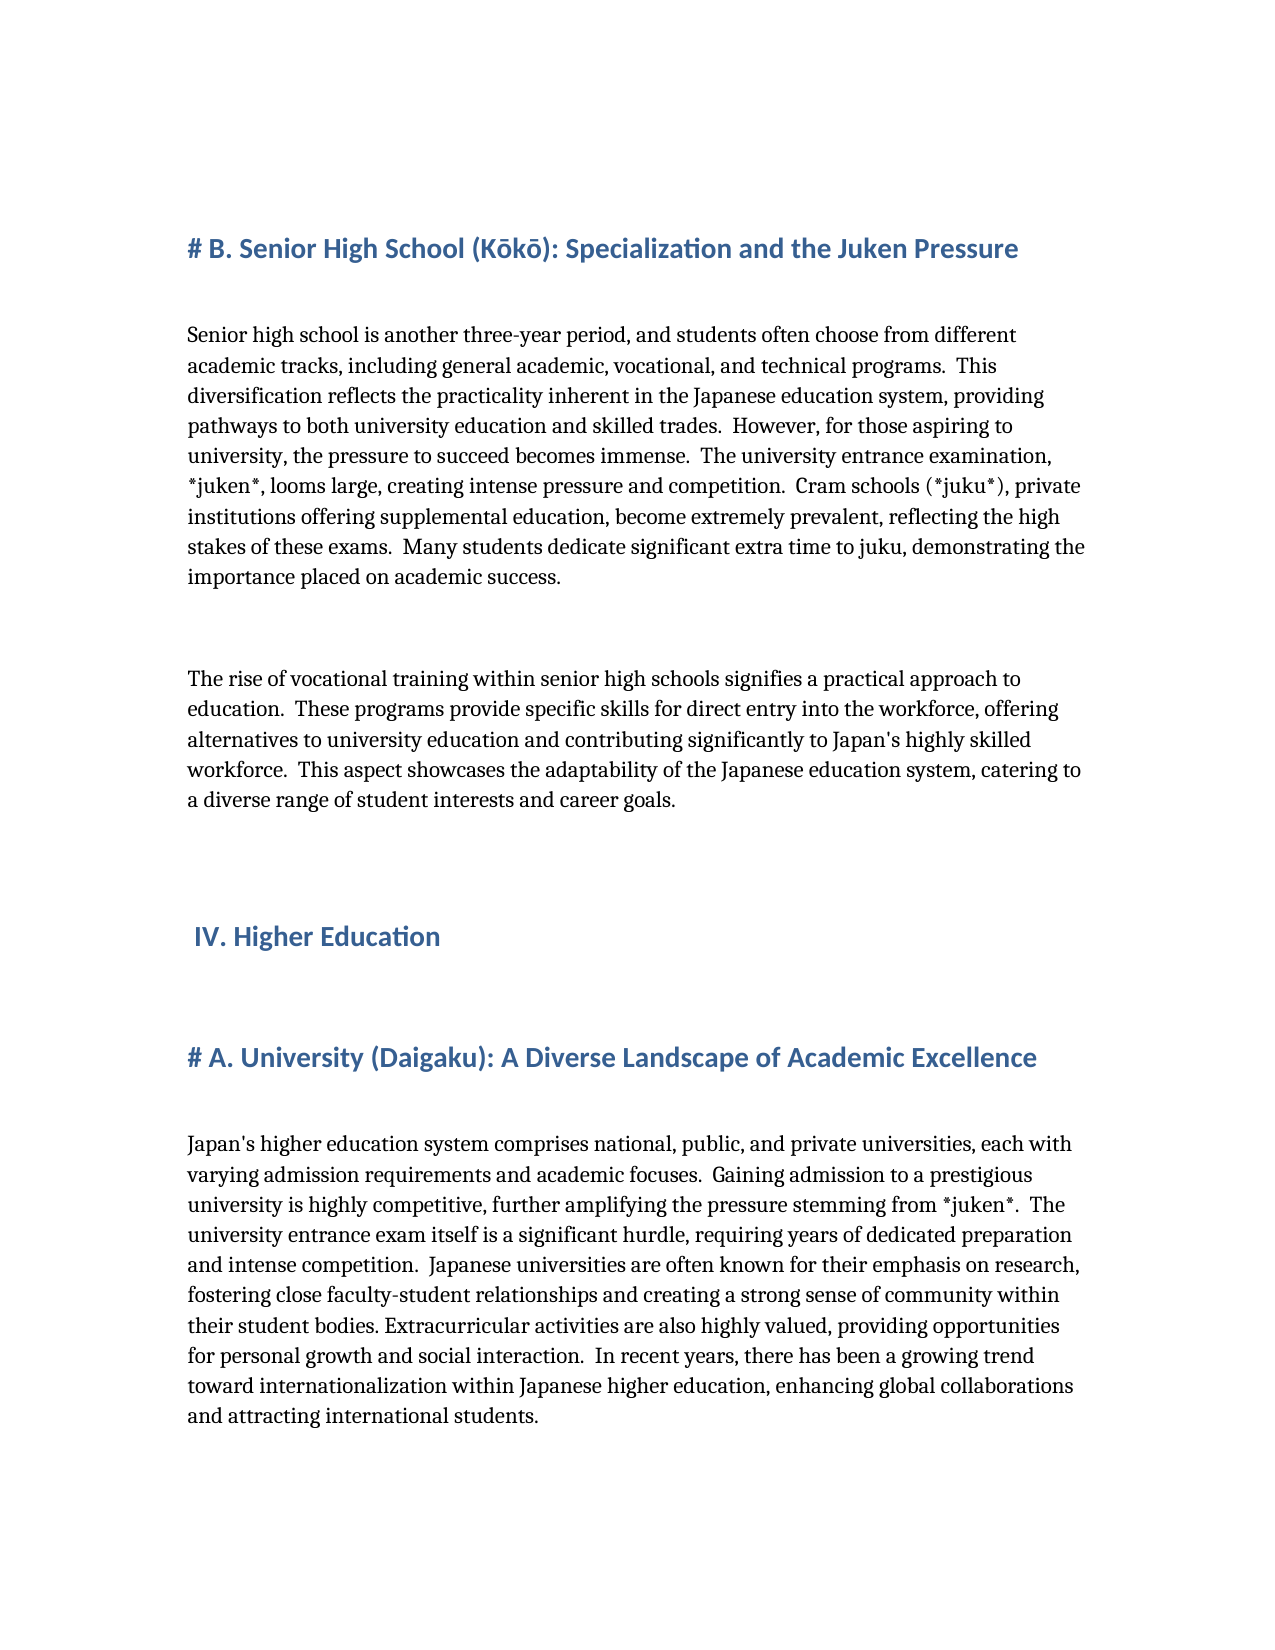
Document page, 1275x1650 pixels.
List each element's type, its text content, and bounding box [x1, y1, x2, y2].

subtitle # A. University (Daigaku): A Diverse Landscape of Academic Excellence [187, 1039, 1087, 1075]
subtitle # B. Senior High School (Kōkō): Specialization and the Juken Pressure [187, 230, 1087, 266]
text Senior high school is another three-year period, and students often choose from different academic tracks, including general academic, vocational, and technical programs. This diversification reflects the practicality inherent in the Japanese education system, providing pathways to both university education and skilled trades. However, for those aspiring to university, the pressure to succeed becomes immense. The university entrance examination, *juken*, looms large, creating intense pressure and competition. Cram schools (*juku*), private institutions offering supplemental education, become extremely prevalent, reflecting the high stakes of these exams. Many students dedicate significant extra time to juku, demonstrating the importance placed on academic success. [187, 322, 1087, 590]
text The rise of vocational training within senior high schools signifies a practical approach to education. These programs provide specific skills for direct entry into the workforce, offering alternatives to university education and contributing significantly to Japan's highly skilled workforce. This aspect showcases the adaptability of the Japanese education system, catering to a diverse range of student interests and career goals. [187, 666, 1087, 813]
subtitle IV. Higher Education [187, 918, 1087, 954]
text Japan's higher education system comprises national, public, and private universities, each with varying admission requirements and academic focuses. Gaining admission to a prestigious university is highly competitive, further amplifying the pressure stemming from *juken*. The university entrance exam itself is a significant hurdle, requiring years of dedicated preparation and intense competition. Japanese universities are often known for their emphasis on research, fostering close faculty-student relationships and creating a strong sense of community within their student bodies. Extracurricular activities are also highly valued, providing opportunities for personal growth and social interaction. In recent years, there has been a growing trend toward internationalization within Japanese higher education, enhancing global collaborations and attracting international students. [187, 1131, 1087, 1429]
